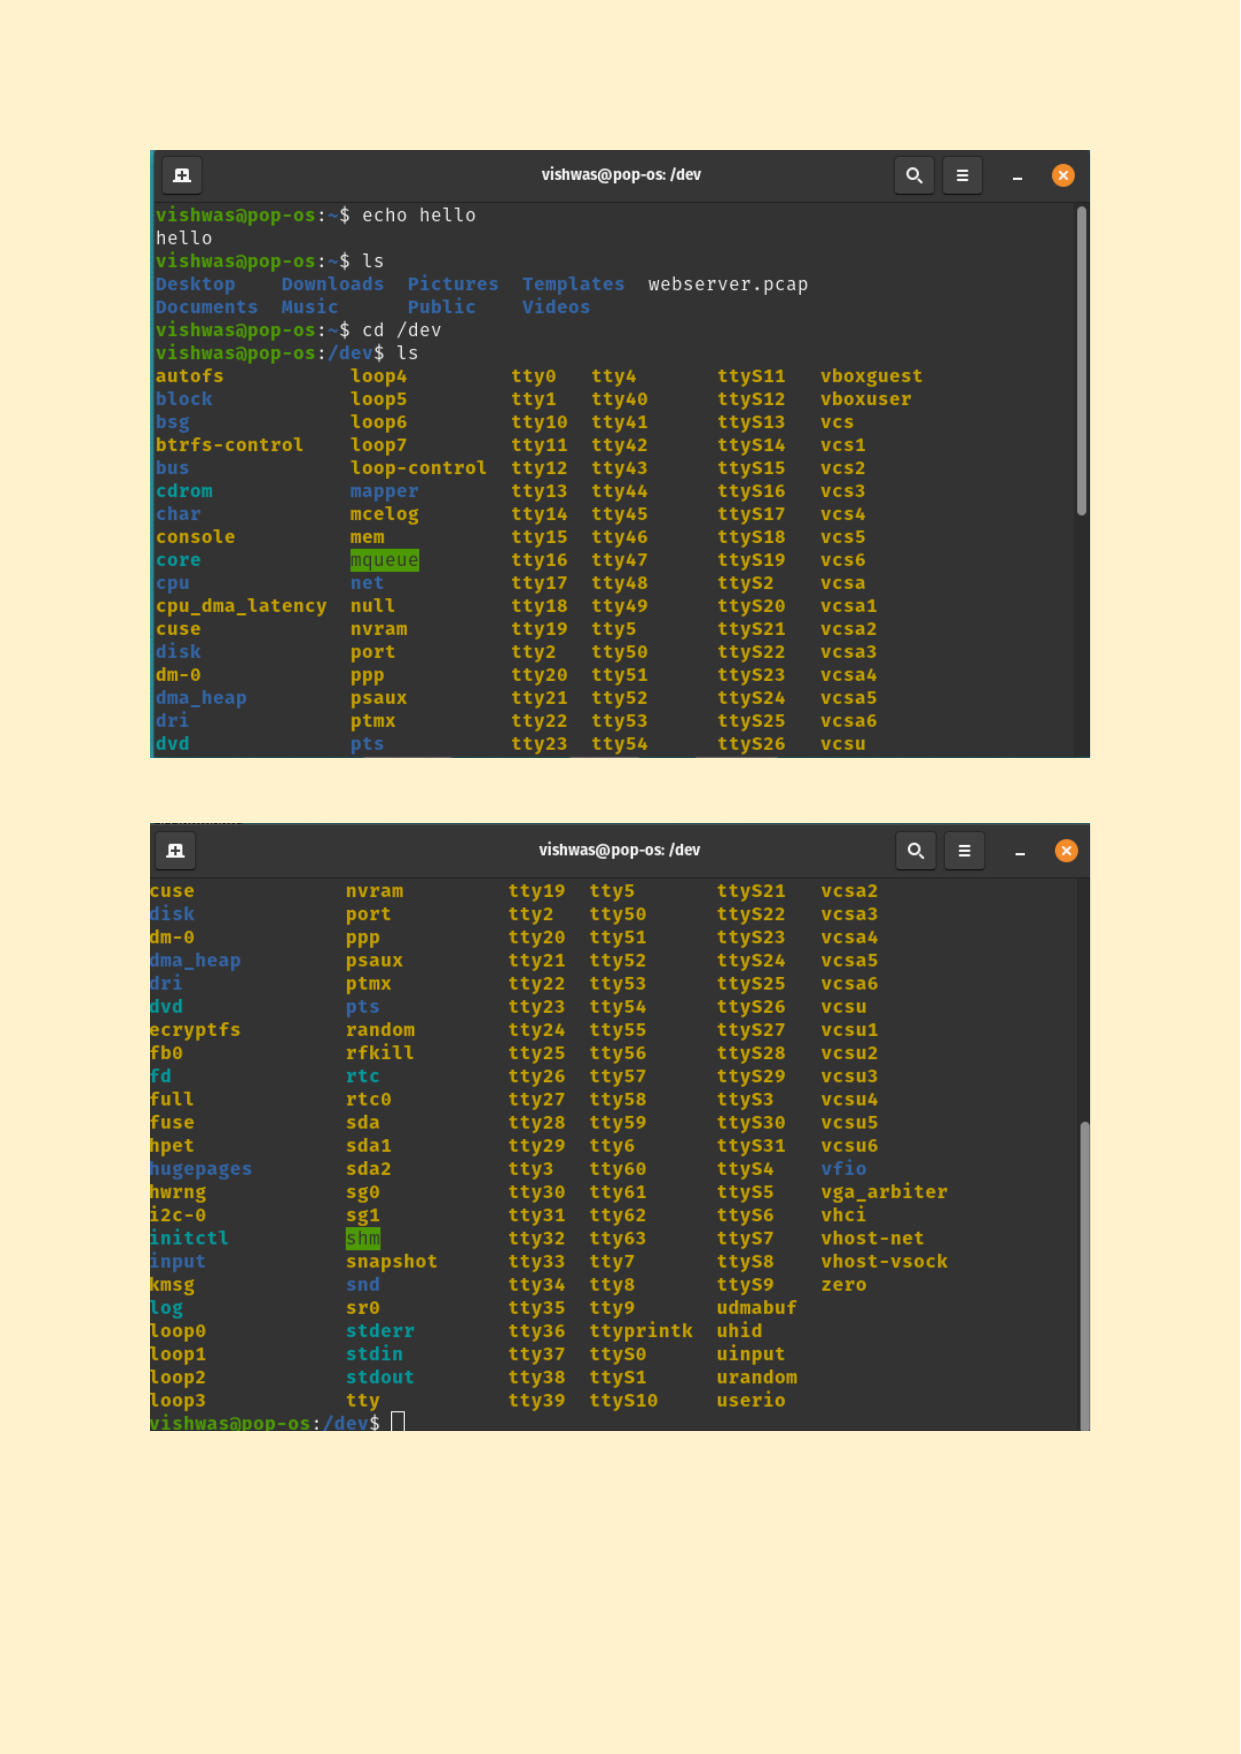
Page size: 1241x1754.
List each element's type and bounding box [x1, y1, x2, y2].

picture [150, 150, 1091, 758]
picture [150, 823, 1091, 1431]
